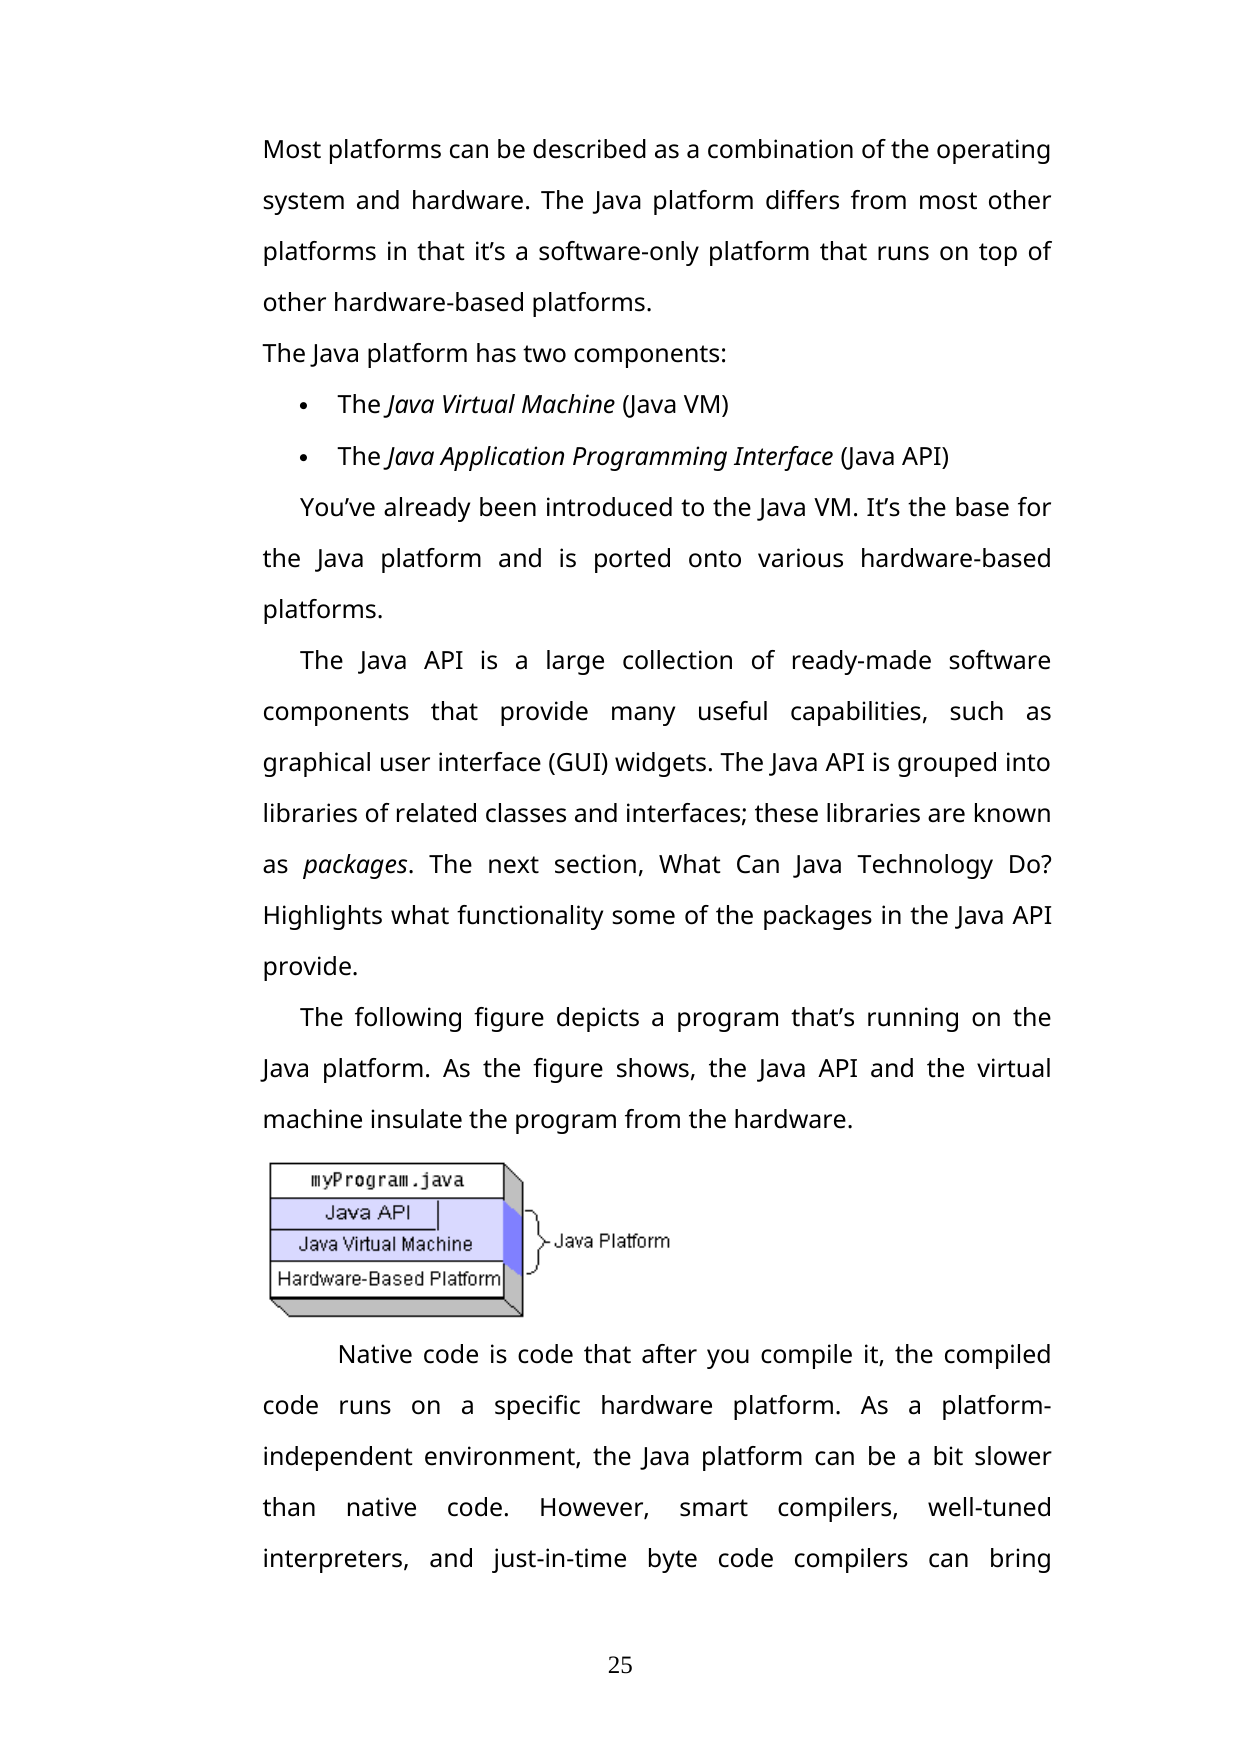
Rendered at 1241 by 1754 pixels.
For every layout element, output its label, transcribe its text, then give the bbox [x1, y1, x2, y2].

text You’ve already been introduced to the Java VM. It’s the base for the Java platform and is ported onto various hardware-based platforms. [262, 489, 1053, 625]
list The Java Virtual Machine (Java VM) [300, 387, 1053, 421]
list The Java Application Programming Interface (Java API) [300, 438, 1053, 472]
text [262, 132, 1053, 319]
picture [262, 1152, 682, 1322]
text The Java API is a large collection of ready-made software components that provide many useful capabilities, such as graphical user interface (GUI) widgets. The Java API is grouped into libraries of related classes and interfaces; these libraries are known as packages. The next section, What Can Java Technology Do? Highlights what functionality some of the packages in the Java API provide. [262, 642, 1053, 983]
text The Java platform has two components: [262, 336, 1053, 370]
text The following figure depicts a program that’s running on the Java platform. As the figure shows, the Java API and the virtual machine insulate the program from the hardware. [262, 1000, 1053, 1136]
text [262, 1336, 1053, 1574]
